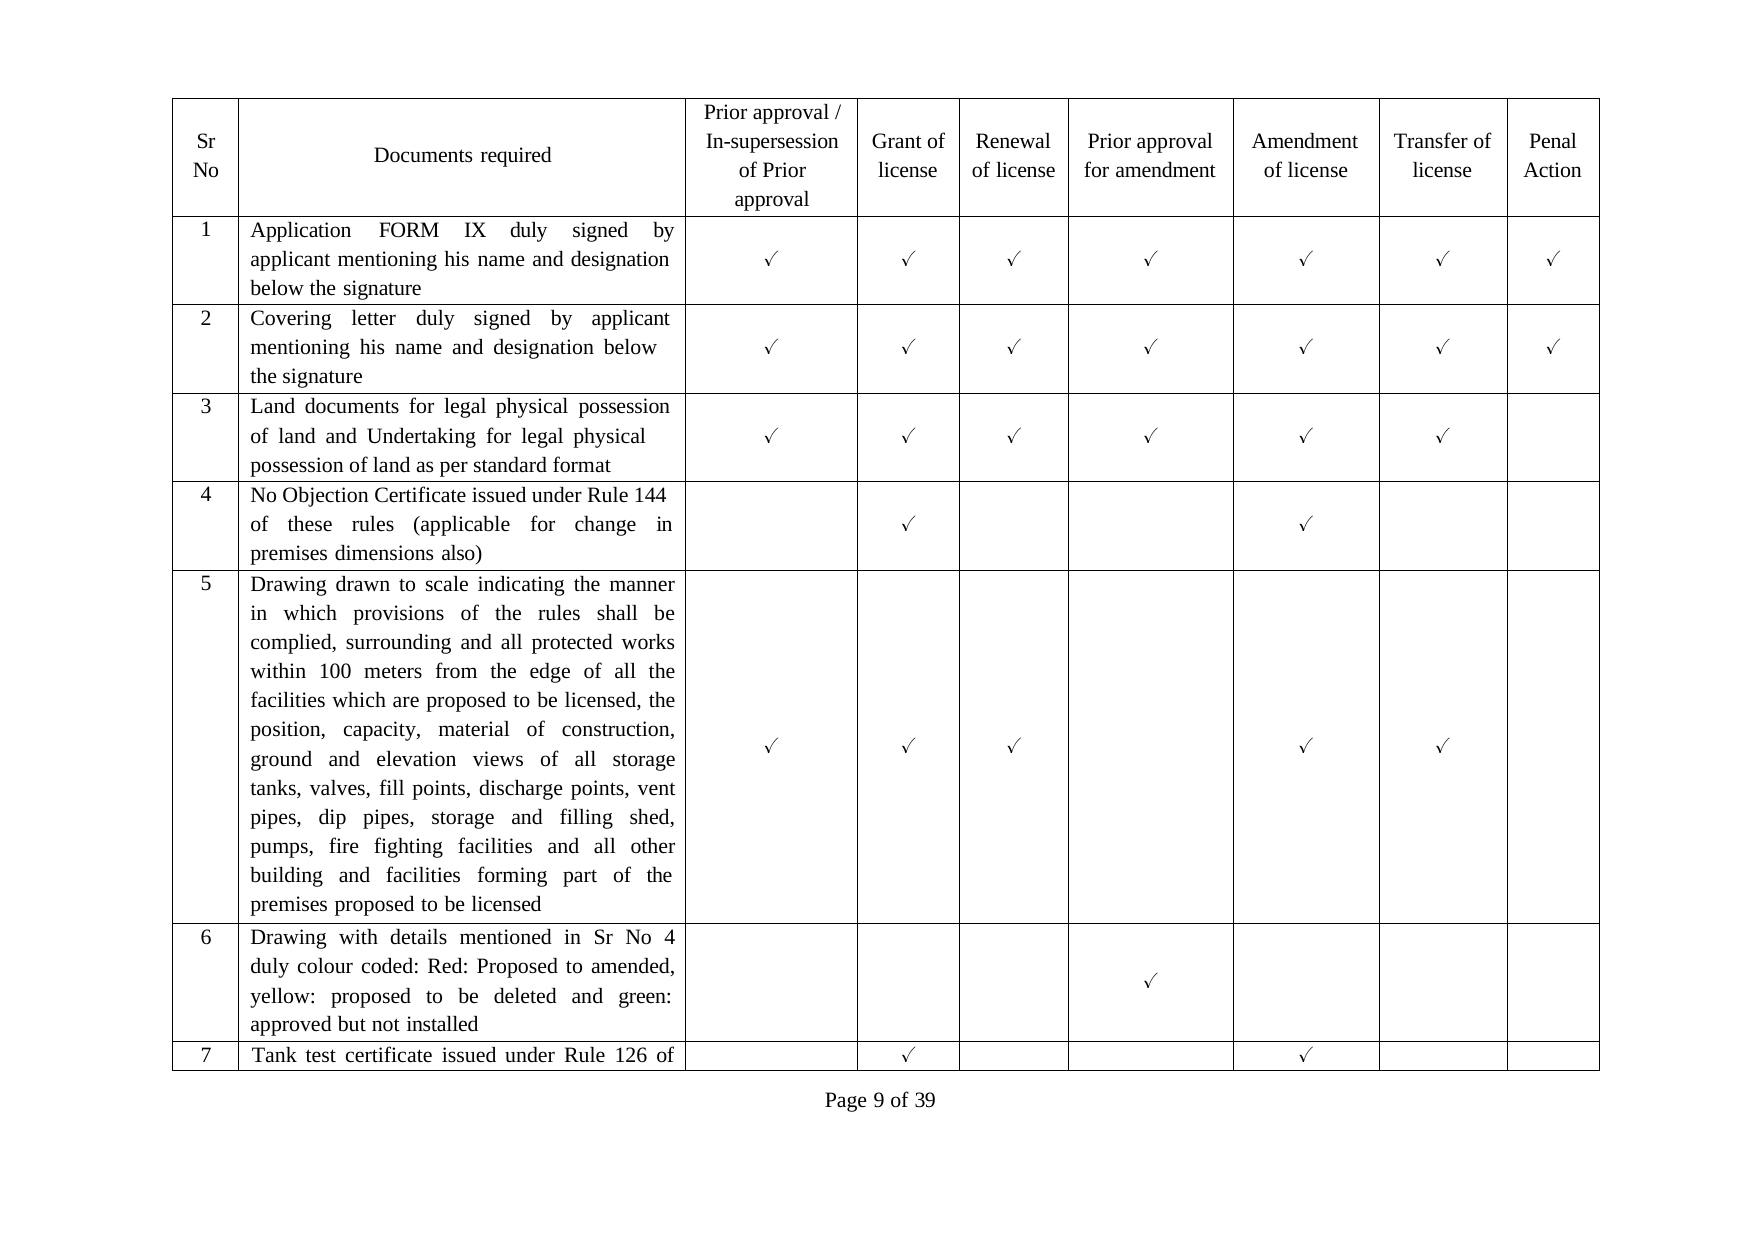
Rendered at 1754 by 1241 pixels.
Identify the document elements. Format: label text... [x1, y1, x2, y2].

table_cell [960, 1042, 1068, 1070]
table_cell ✓ [858, 305, 959, 392]
table_cell [1380, 482, 1507, 569]
table_cell ✓ [1069, 305, 1233, 392]
table_header Penal Action [1508, 99, 1599, 216]
table_cell [1380, 1042, 1507, 1070]
table_cell 2 [173, 305, 238, 392]
table_cell 4 [173, 482, 238, 569]
table_cell ✓ [858, 217, 959, 304]
table_cell ✓ [858, 394, 959, 481]
table_cell 5 [173, 571, 238, 923]
table_cell 1 [173, 217, 238, 304]
table_cell ✓ [1234, 305, 1379, 392]
table_cell [858, 924, 959, 1041]
table_cell Tank test certificate issued under Rule 126 of [239, 1042, 685, 1070]
table_cell ✓ [1069, 394, 1233, 481]
table_cell ✓ [686, 571, 857, 923]
table_cell Land documents for legal physical possession of land and Undertaking for legal physical possession of land as per standard format [239, 394, 685, 481]
table_cell [960, 482, 1068, 569]
table_cell ✓ [1380, 394, 1507, 481]
table_cell ✓ [1380, 217, 1507, 304]
table_cell [686, 924, 857, 1041]
table_cell [1508, 571, 1599, 923]
table_cell ✓ [960, 571, 1068, 923]
table_cell Covering letter duly signed by applicant mentioning his name and designation below the signature [239, 305, 685, 392]
table_header Documents required [239, 99, 685, 216]
table_cell ✓ [1234, 394, 1379, 481]
table_header Prior approval / In-supersession of Prior approval [686, 99, 857, 216]
table_cell ✓ [1069, 217, 1233, 304]
table_cell ✓ [1234, 217, 1379, 304]
table_cell ✓ [1380, 571, 1507, 923]
table_cell ✓ [1380, 305, 1507, 392]
table_cell ✓ [686, 394, 857, 481]
table_cell [686, 1042, 857, 1070]
table_cell ✓ [1234, 1042, 1379, 1070]
table_header Renewal of license [960, 99, 1068, 216]
table_cell Drawing with details mentioned in Sr No 4 duly colour coded: Red: Proposed to amended, yellow: proposed to be deleted and green: approved but not installed [239, 924, 685, 1041]
table_cell [1508, 394, 1599, 481]
table_cell ✓ [858, 1042, 959, 1070]
table_header Sr No [173, 99, 238, 216]
table_cell ✓ [1234, 571, 1379, 923]
table_header Transfer of license [1380, 99, 1507, 216]
table_cell ✓ [960, 305, 1068, 392]
table_cell 3 [173, 394, 238, 481]
table_cell Application FORM IX duly signed by applicant mentioning his name and designation below the signature [239, 217, 685, 304]
table_header Amendment of license [1234, 99, 1379, 216]
table_cell [1069, 1042, 1233, 1070]
table_cell No Objection Certificate issued under Rule 144 of these rules (applicable for change in premises dimensions also) [239, 482, 685, 569]
table_cell [1069, 571, 1233, 923]
table_cell 7 [173, 1042, 238, 1070]
table_cell [1508, 1042, 1599, 1070]
table_cell ✓ [686, 217, 857, 304]
table_cell [1508, 924, 1599, 1041]
table_cell ✓ [686, 305, 857, 392]
table_cell [1069, 482, 1233, 569]
table_cell Drawing drawn to scale indicating the manner in which provisions of the rules shall be complied, surrounding and all protected works within 100 meters from the edge of all the facilities which are proposed to be licensed, the position, capacity, material of construction, ground and elevation views of all storage tanks, valves, fill points, discharge points, vent pipes, dip pipes, storage and filling shed, pumps, fire fighting facilities and all other building and facilities forming part of the premises proposed to be licensed [239, 571, 685, 923]
table_cell ✓ [1508, 217, 1599, 304]
table_cell ✓ [960, 394, 1068, 481]
table_cell [686, 482, 857, 569]
table_cell [960, 924, 1068, 1041]
table_cell ✓ [1234, 482, 1379, 569]
table_cell [1508, 482, 1599, 569]
table_cell ✓ [1508, 305, 1599, 392]
table_cell [1380, 924, 1507, 1041]
table_cell [1234, 924, 1379, 1041]
table_cell 6 [173, 924, 238, 1041]
table_header Grant of license [858, 99, 959, 216]
table_header Prior approval for amendment [1069, 99, 1233, 216]
table_cell ✓ [960, 217, 1068, 304]
table_cell ✓ [858, 571, 959, 923]
table_cell ✓ [858, 482, 959, 569]
table_cell ✓ [1069, 924, 1233, 1041]
